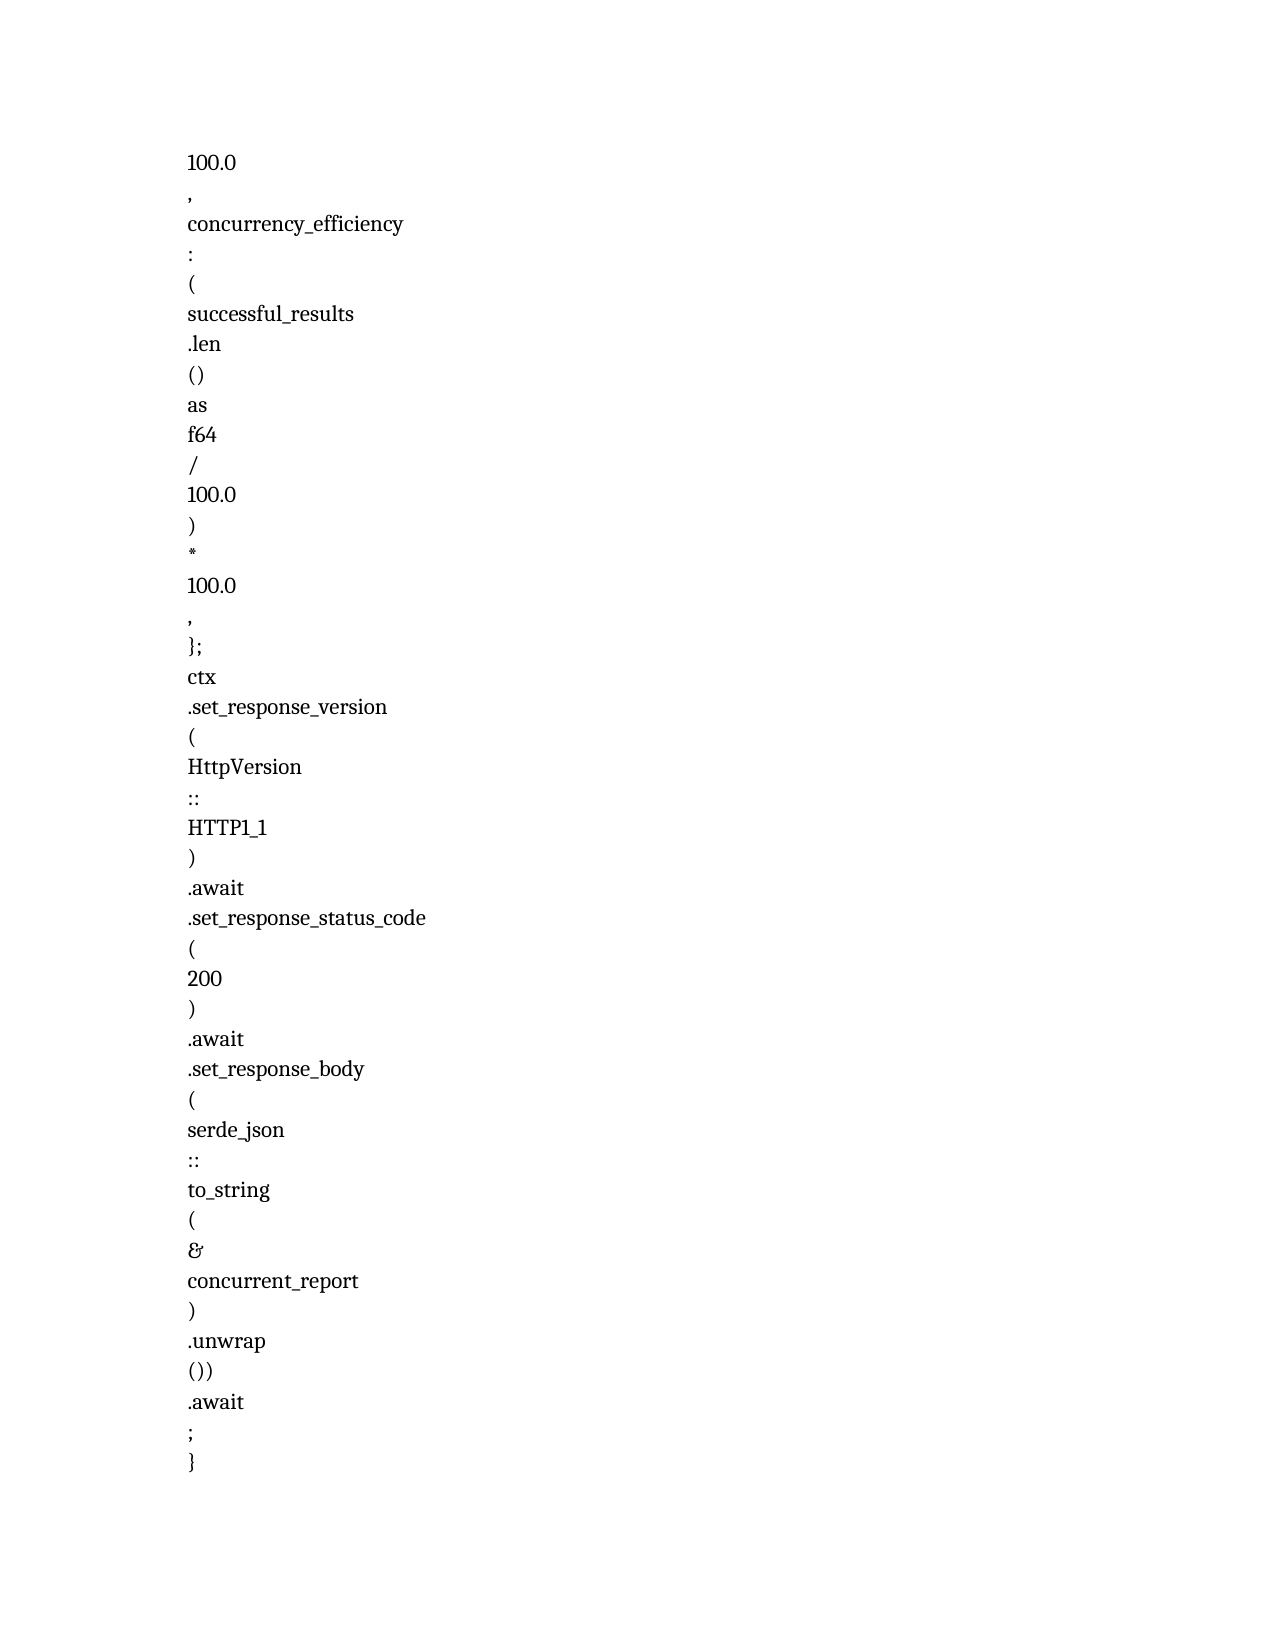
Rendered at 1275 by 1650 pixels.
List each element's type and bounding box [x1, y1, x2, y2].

text [187, 150, 1087, 1475]
